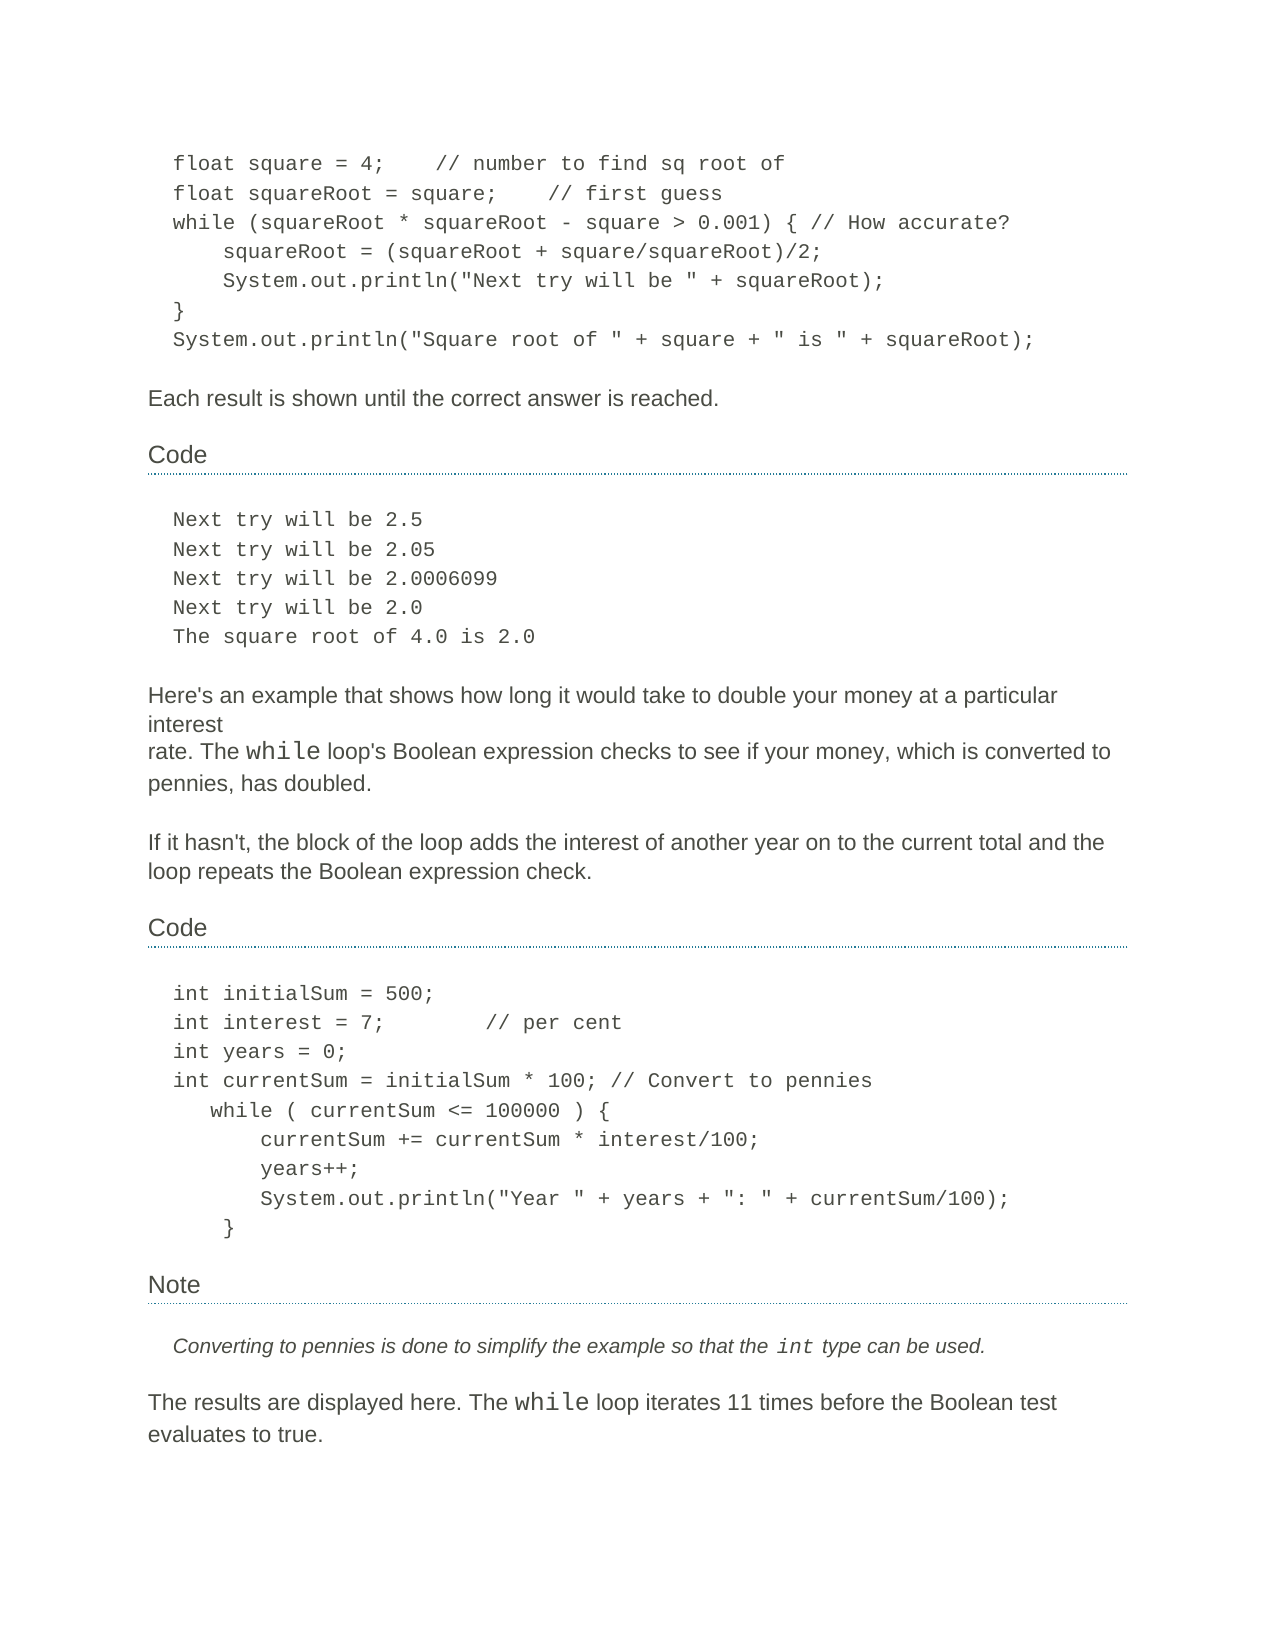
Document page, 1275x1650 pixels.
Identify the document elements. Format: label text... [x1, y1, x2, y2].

text Code [148, 913, 1127, 948]
text Next try will be 2.5 Next try will be 2.05 Next try will be 2.0006099 Next try will be 2.0 The square root of 4.0 is 2.0 [173, 504, 1102, 650]
text Here's an example that shows how long it would take to double your money at a particular interest rate. The while loop's Boolean expression checks to see if your money, which is converted to pennies, has doubled. If it hasn't, the block of the loop adds the interest of another year on to the current total and the loop repeats the Boolean expression check. [148, 679, 1127, 884]
text The results are displayed here. The while loop iterates 11 times before the Boolean test evaluates to true. [148, 1389, 1127, 1447]
text int initialSum = 500; int interest = 7; // per cent int years = 0; int currentSum = initialSum * 100; // Convert to pennies while ( currentSum <= 100000 ) { currentSum += currentSum * interest/100; years++; System.out.println("Year " + years + ": " + currentSum/100); } [173, 977, 1102, 1240]
text Code [148, 440, 1127, 474]
text Each result is shown until the correct answer is reached. [148, 382, 1127, 411]
text Note [148, 1269, 1127, 1304]
text Converting to pennies is done to simplify the example so that the int type can be used. [173, 1333, 1102, 1359]
